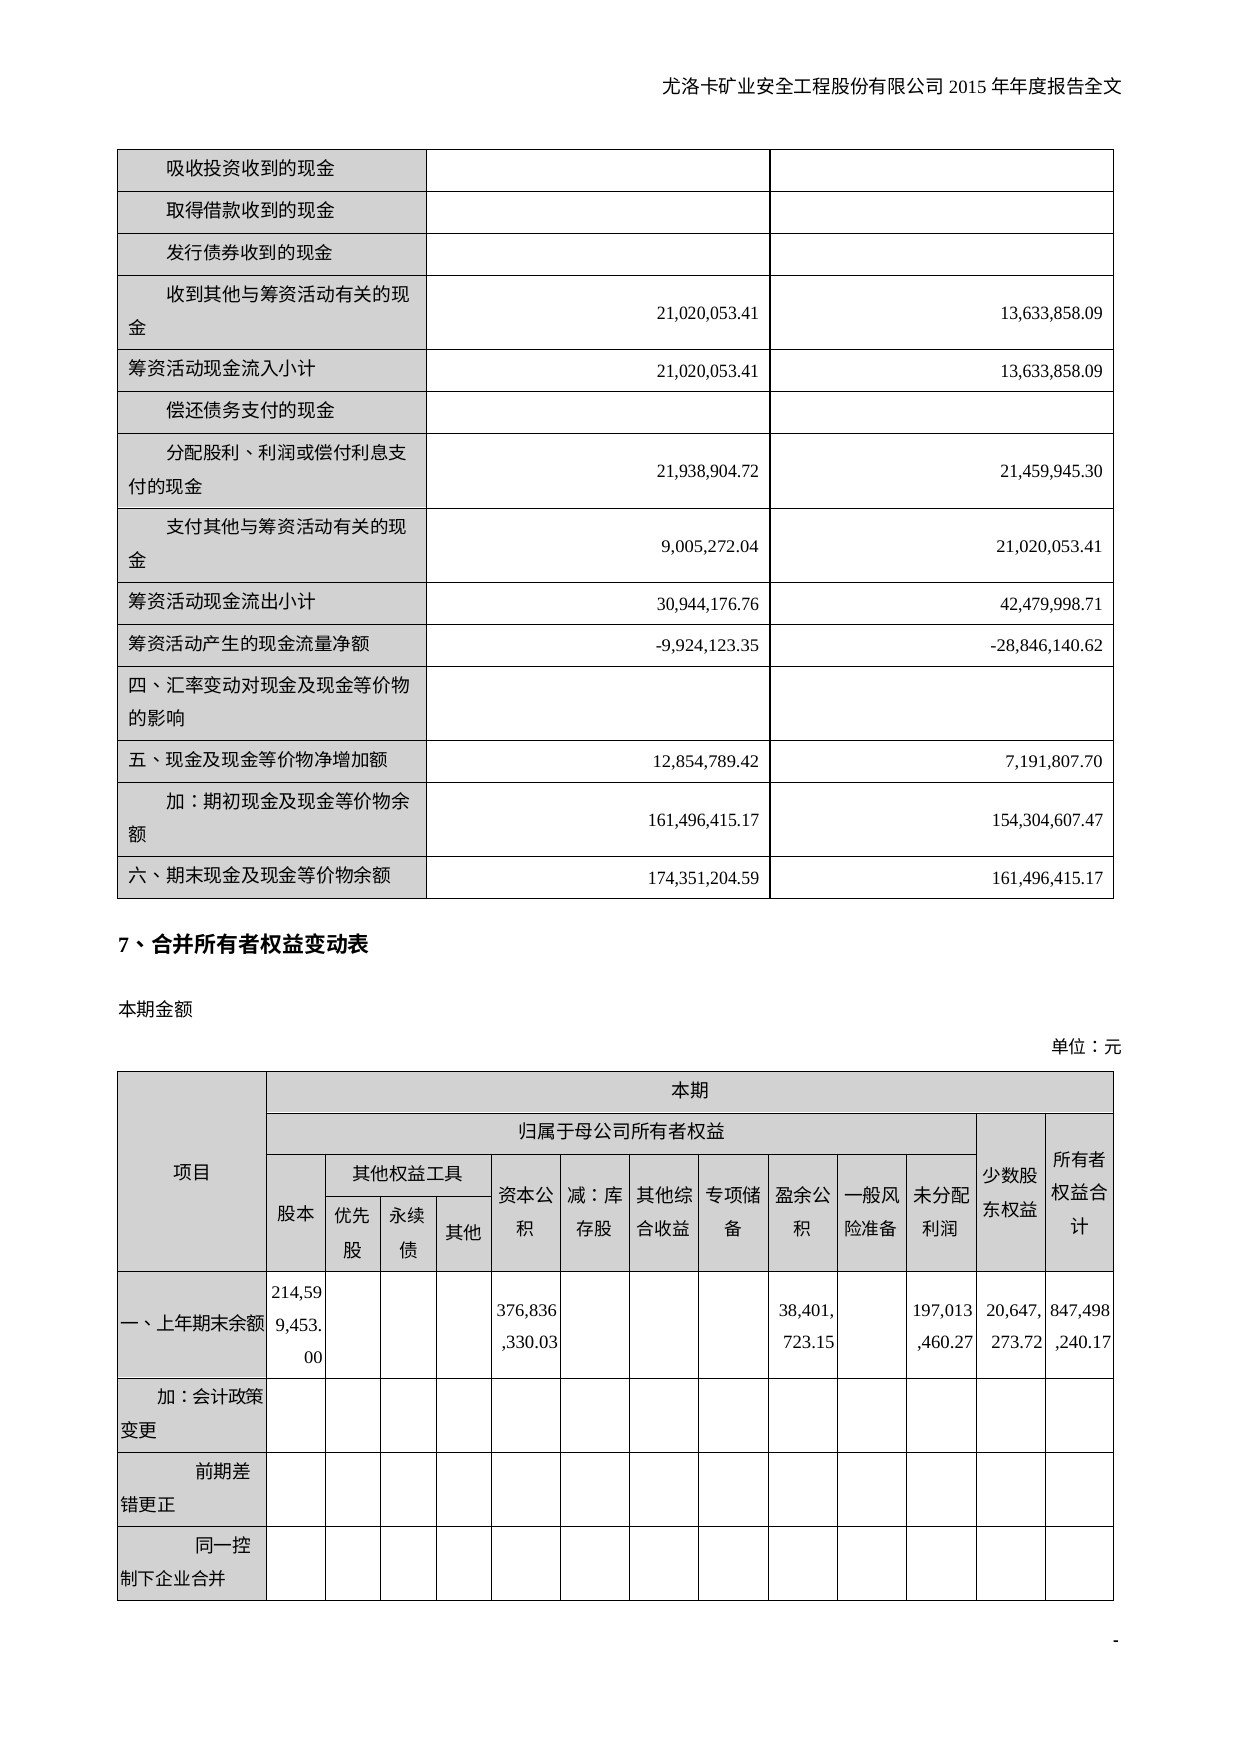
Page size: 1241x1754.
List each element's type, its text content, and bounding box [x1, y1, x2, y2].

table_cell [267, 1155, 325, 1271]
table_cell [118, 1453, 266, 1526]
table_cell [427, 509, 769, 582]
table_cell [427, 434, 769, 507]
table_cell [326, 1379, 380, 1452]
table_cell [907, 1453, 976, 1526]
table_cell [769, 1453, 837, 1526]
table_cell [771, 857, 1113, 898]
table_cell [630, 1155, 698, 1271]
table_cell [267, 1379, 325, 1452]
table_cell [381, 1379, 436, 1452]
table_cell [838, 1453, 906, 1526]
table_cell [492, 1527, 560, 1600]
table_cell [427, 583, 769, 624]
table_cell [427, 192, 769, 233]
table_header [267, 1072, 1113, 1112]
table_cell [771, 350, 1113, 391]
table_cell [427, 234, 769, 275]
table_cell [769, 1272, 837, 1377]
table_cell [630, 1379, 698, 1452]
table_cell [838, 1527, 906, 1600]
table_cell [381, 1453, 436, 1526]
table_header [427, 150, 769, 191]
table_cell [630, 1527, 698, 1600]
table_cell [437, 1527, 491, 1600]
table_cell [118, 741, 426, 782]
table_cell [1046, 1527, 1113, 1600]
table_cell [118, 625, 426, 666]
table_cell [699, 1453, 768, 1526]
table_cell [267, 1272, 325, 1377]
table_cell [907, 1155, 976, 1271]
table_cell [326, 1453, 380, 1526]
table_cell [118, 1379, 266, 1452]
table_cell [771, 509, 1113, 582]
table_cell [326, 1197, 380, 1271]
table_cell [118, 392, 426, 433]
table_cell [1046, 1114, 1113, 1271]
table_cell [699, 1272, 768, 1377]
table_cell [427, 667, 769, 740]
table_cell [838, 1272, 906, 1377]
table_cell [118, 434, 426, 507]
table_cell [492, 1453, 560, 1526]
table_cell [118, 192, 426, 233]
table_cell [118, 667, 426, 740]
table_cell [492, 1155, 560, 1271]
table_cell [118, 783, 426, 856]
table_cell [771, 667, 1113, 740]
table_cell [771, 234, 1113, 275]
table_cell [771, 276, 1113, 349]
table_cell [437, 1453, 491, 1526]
subtitle 7、合并所有者权益变动表 [118, 929, 1134, 959]
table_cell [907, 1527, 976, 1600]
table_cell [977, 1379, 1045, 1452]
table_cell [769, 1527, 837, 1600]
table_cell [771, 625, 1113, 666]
text 单位：元 [106, 1035, 1122, 1059]
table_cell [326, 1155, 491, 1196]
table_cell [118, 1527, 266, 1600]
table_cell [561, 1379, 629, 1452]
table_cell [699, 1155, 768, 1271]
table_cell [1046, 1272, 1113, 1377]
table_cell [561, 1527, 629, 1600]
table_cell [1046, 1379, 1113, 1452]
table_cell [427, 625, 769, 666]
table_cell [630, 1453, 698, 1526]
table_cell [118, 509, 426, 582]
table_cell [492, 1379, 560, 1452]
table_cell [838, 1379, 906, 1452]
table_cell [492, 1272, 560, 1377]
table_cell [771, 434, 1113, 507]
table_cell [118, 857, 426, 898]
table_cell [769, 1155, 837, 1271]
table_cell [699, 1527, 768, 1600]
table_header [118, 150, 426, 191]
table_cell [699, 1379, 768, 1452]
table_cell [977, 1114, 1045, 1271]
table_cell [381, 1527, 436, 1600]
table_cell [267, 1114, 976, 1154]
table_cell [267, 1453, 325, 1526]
text 本期金额 [118, 996, 1134, 1022]
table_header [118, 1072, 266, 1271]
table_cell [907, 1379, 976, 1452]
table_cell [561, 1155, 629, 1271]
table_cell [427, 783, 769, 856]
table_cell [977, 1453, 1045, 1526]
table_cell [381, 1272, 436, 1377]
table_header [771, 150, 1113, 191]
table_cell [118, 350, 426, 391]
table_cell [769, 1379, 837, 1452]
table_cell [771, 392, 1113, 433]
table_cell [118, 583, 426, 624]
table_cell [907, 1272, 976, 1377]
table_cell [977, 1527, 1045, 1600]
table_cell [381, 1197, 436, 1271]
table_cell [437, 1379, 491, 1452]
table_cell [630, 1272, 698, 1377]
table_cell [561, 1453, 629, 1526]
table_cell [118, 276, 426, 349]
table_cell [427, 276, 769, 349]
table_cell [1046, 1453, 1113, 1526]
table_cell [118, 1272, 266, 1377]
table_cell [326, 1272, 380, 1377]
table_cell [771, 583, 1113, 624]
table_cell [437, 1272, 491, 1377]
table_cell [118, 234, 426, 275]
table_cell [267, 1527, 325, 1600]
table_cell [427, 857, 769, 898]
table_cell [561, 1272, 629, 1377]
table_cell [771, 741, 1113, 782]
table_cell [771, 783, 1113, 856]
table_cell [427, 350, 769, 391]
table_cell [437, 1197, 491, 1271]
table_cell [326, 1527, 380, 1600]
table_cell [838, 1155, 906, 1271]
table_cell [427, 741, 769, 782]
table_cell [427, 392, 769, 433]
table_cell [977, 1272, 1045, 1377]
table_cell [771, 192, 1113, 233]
